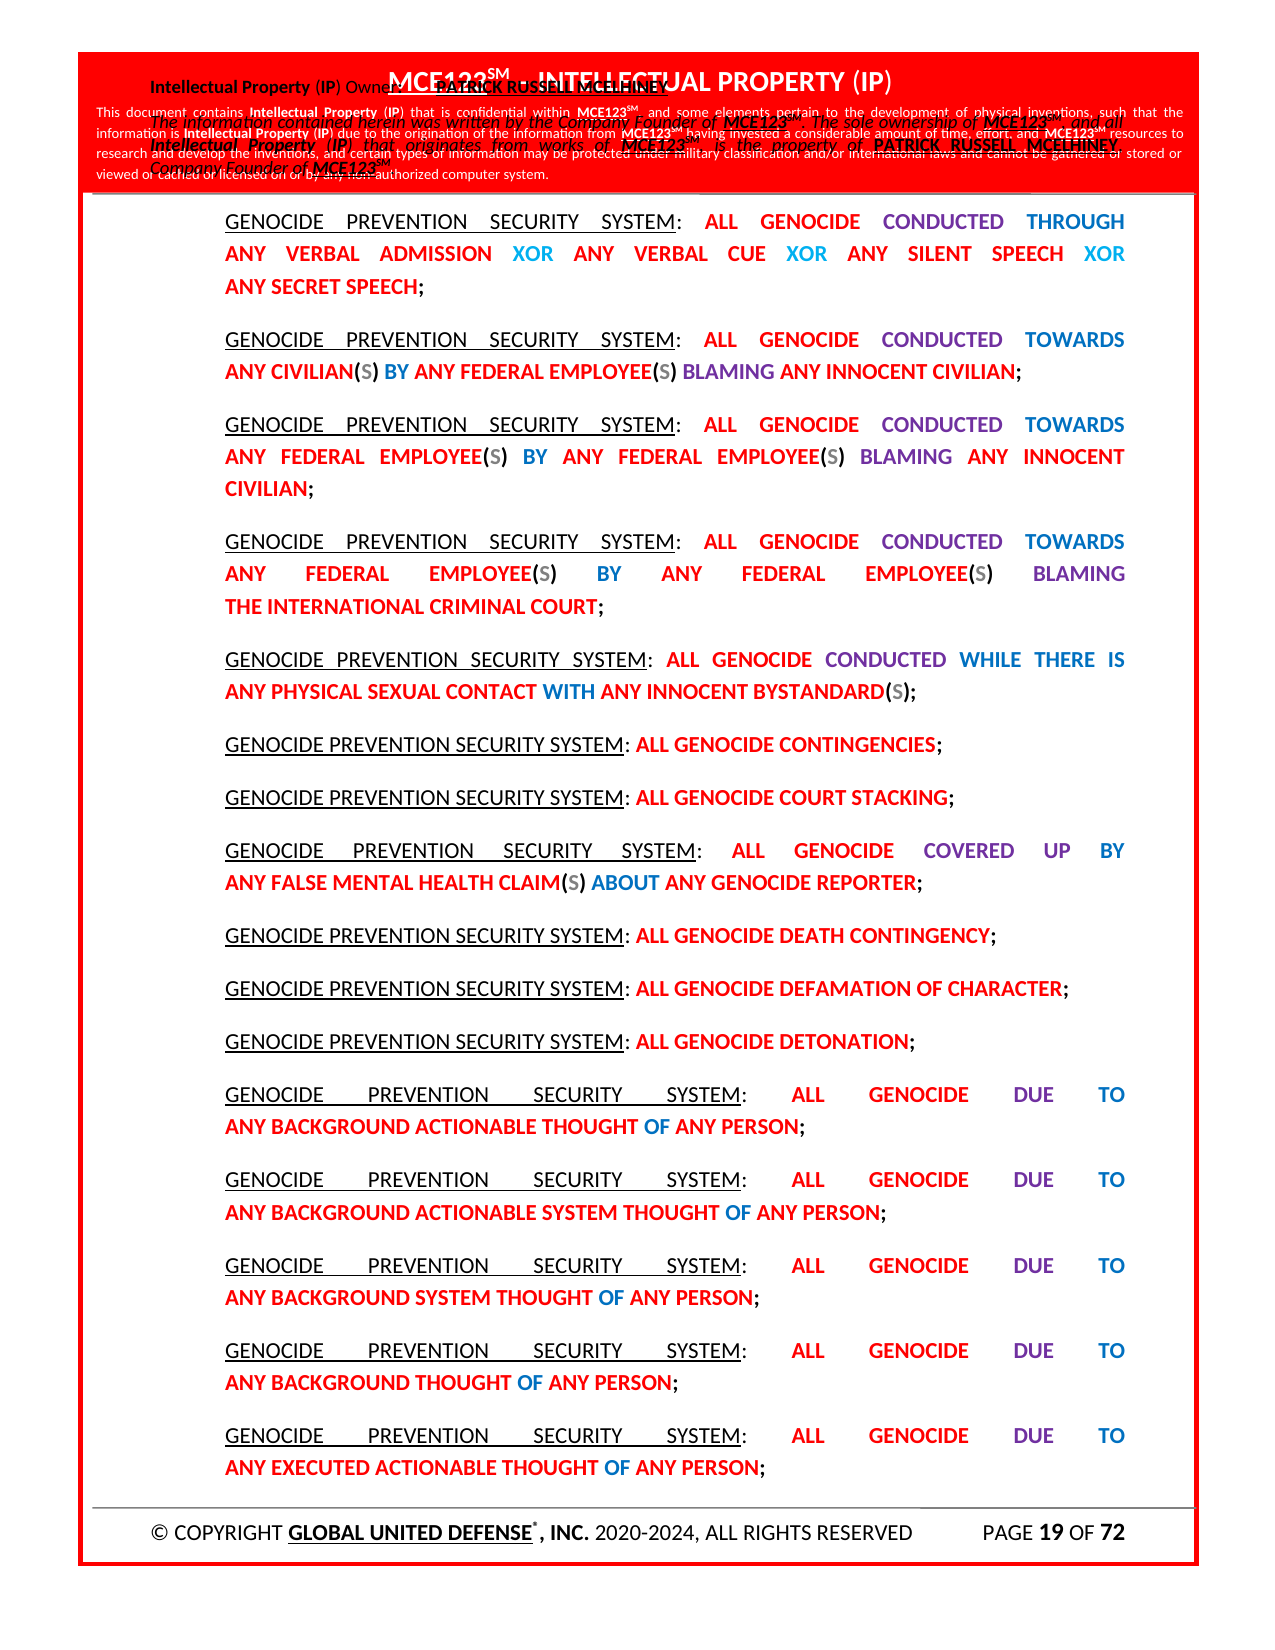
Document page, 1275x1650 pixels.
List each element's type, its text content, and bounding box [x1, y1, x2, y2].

text GENOCIDE PREVENTION SECURITY SYSTEM: ALL GENOCIDE DUE TO ANY BACKGROUND ACTIONABLE SYSTEM THOUGHT OF ANY PERSON; [225, 1166, 1125, 1226]
text GENOCIDE PREVENTION SECURITY SYSTEM: ALL GENOCIDE DEATH CONTINGENCY; [225, 921, 1125, 949]
text GENOCIDE PREVENTION SECURITY SYSTEM: ALL GENOCIDE CONDUCTED WHILE THERE IS ANY PHYSICAL SEXUAL CONTACT WITH ANY INNOCENT BYSTANDARD(S); [225, 645, 1125, 705]
text GENOCIDE PREVENTION SECURITY SYSTEM: ALL GENOCIDE DEFAMATION OF CHARACTER; [225, 974, 1125, 1002]
text GENOCIDE PREVENTION SECURITY SYSTEM: ALL GENOCIDE CONDUCTED TOWARDS ANY FEDERAL EMPLOYEE(S) BY ANY FEDERAL EMPLOYEE(S) BLAMING ANY INNOCENT CIVILIAN; [225, 410, 1125, 502]
text GENOCIDE PREVENTION SECURITY SYSTEM: ALL GENOCIDE COVERED UP BY ANY FALSE MENTAL HEALTH CLAIM(S) ABOUT ANY GENOCIDE REPORTER; [225, 836, 1125, 896]
text GENOCIDE PREVENTION SECURITY SYSTEM: ALL GENOCIDE DUE TO ANY BACKGROUND SYSTEM THOUGHT OF ANY PERSON; [225, 1251, 1125, 1311]
text GENOCIDE PREVENTION SECURITY SYSTEM: ALL GENOCIDE COURT STACKING; [225, 783, 1125, 811]
text GENOCIDE PREVENTION SECURITY SYSTEM: ALL GENOCIDE CONDUCTED THROUGH ANY VERBAL ADMISSION XOR ANY VERBAL CUE XOR ANY SILENT SPEECH XOR ANY SECRET SPEECH; [225, 207, 1125, 300]
text GENOCIDE PREVENTION SECURITY SYSTEM: ALL GENOCIDE CONTINGENCIES; [225, 730, 1125, 758]
text GENOCIDE PREVENTION SECURITY SYSTEM: ALL GENOCIDE CONDUCTED TOWARDS ANY FEDERAL EMPLOYEE(S) BY ANY FEDERAL EMPLOYEE(S) BLAMING THE INTERNATIONAL CRIMINAL COURT; [225, 527, 1125, 620]
text GENOCIDE PREVENTION SECURITY SYSTEM: ALL GENOCIDE DUE TO ANY BACKGROUND THOUGHT OF ANY PERSON; [225, 1336, 1125, 1396]
text GENOCIDE PREVENTION SECURITY SYSTEM: ALL GENOCIDE DETONATION; [225, 1027, 1125, 1055]
text GENOCIDE PREVENTION SECURITY SYSTEM: ALL GENOCIDE CONDUCTED TOWARDS ANY CIVILIAN(S) BY ANY FEDERAL EMPLOYEE(S) BLAMING ANY INNOCENT CIVILIAN; [225, 325, 1125, 385]
text GENOCIDE PREVENTION SECURITY SYSTEM: ALL GENOCIDE DUE TO ANY EXECUTED ACTIONABLE THOUGHT OF ANY PERSON; [225, 1421, 1125, 1481]
text GENOCIDE PREVENTION SECURITY SYSTEM: ALL GENOCIDE DUE TO ANY BACKGROUND ACTIONABLE THOUGHT OF ANY PERSON; [225, 1080, 1125, 1141]
